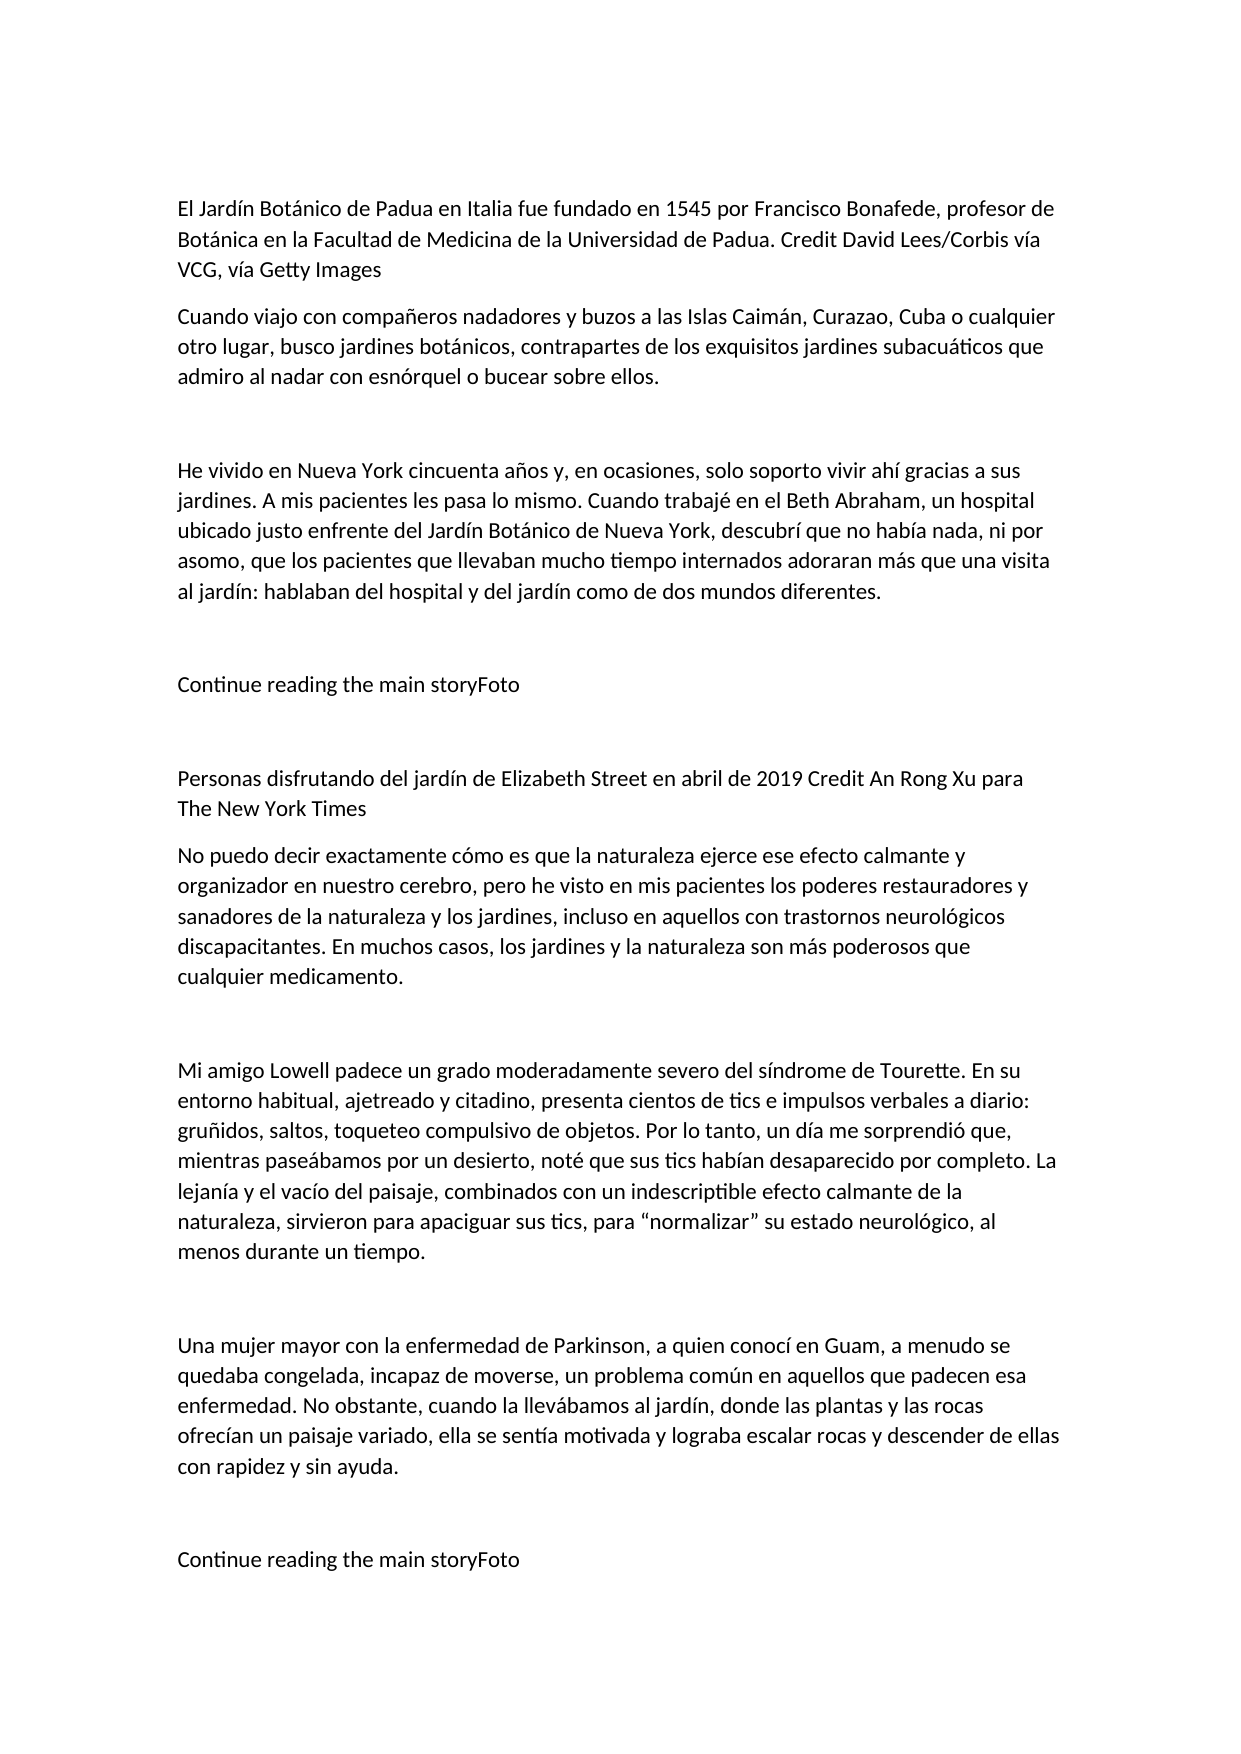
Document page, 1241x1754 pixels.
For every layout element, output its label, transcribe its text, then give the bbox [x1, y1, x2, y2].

text Continue reading the main storyFoto [177, 671, 1063, 698]
text Una mujer mayor con la enfermedad de Parkinson, a quien conocí en Guam, a menudo se quedaba congelada, incapaz de moverse, un problema común en aquellos que padecen esa enfermedad. No obstante, cuando la llevábamos al jardín, donde las plantas y las rocas ofrecían un paisaje variado, ella se sentía motivada y lograba escalar rocas y descender de ellas con rapidez y sin ayuda. [177, 1331, 1063, 1480]
text Cuando viajo con compañeros nadadores y buzos a las Islas Caimán, Curazao, Cuba o cualquier otro lugar, busco jardines botánicos, contrapartes de los exquisitos jardines subacuáticos que admiro al nadar con esnórquel o bucear sobre ellos. [177, 302, 1063, 390]
text He vivido en Nueva York cincuenta años y, en ocasiones, solo soporto vivir ahí gracias a sus jardines. A mis pacientes les pasa lo mismo. Cuando trabajé en el Beth Abraham, un hospital ubicado justo enfrente del Jardín Botánico de Nueva York, descubrí que no había nada, ni por asomo, que los pacientes que llevaban mucho tiempo internados adoraran más que una visita al jardín: hablaban del hospital y del jardín como de dos mundos diferentes. [177, 456, 1063, 605]
text Mi amigo Lowell padece un grado moderadamente severo del síndrome de Tourette. En su entorno habitual, ajetreado y citadino, presenta cientos de tics e impulsos verbales a diario: gruñidos, saltos, toqueteo compulsivo de objetos. Por lo tanto, un día me sorprendió que, mientras paseábamos por un desierto, noté que sus tics habían desaparecido por completo. La lejanía y el vacío del paisaje, combinados con un indescriptible efecto calmante de la naturaleza, sirvieron para apaciguar sus tics, para “normalizar” su estado neurológico, al menos durante un tiempo. [177, 1056, 1063, 1265]
text El Jardín Botánico de Padua en Italia fue fundado en 1545 por Francisco Bonafede, profesor de Botánica en la Facultad de Medicina de la Universidad de Padua. Credit David Lees/Corbis vía VCG, vía Getty Images [177, 194, 1063, 283]
text Continue reading the main storyFoto [177, 1546, 1063, 1573]
text No puedo decir exactamente cómo es que la naturaleza ejerce ese efecto calmante y organizador en nuestro cerebro, pero he visto en mis pacientes los poderes restauradores y sanadores de la naturaleza y los jardines, incluso en aquellos con trastornos neurológicos discapacitantes. En muchos casos, los jardines y la naturaleza son más poderosos que cualquier medicamento. [177, 841, 1063, 990]
text Personas disfrutando del jardín de Elizabeth Street en abril de 2019 Credit An Rong Xu para The New York Times [177, 764, 1063, 822]
